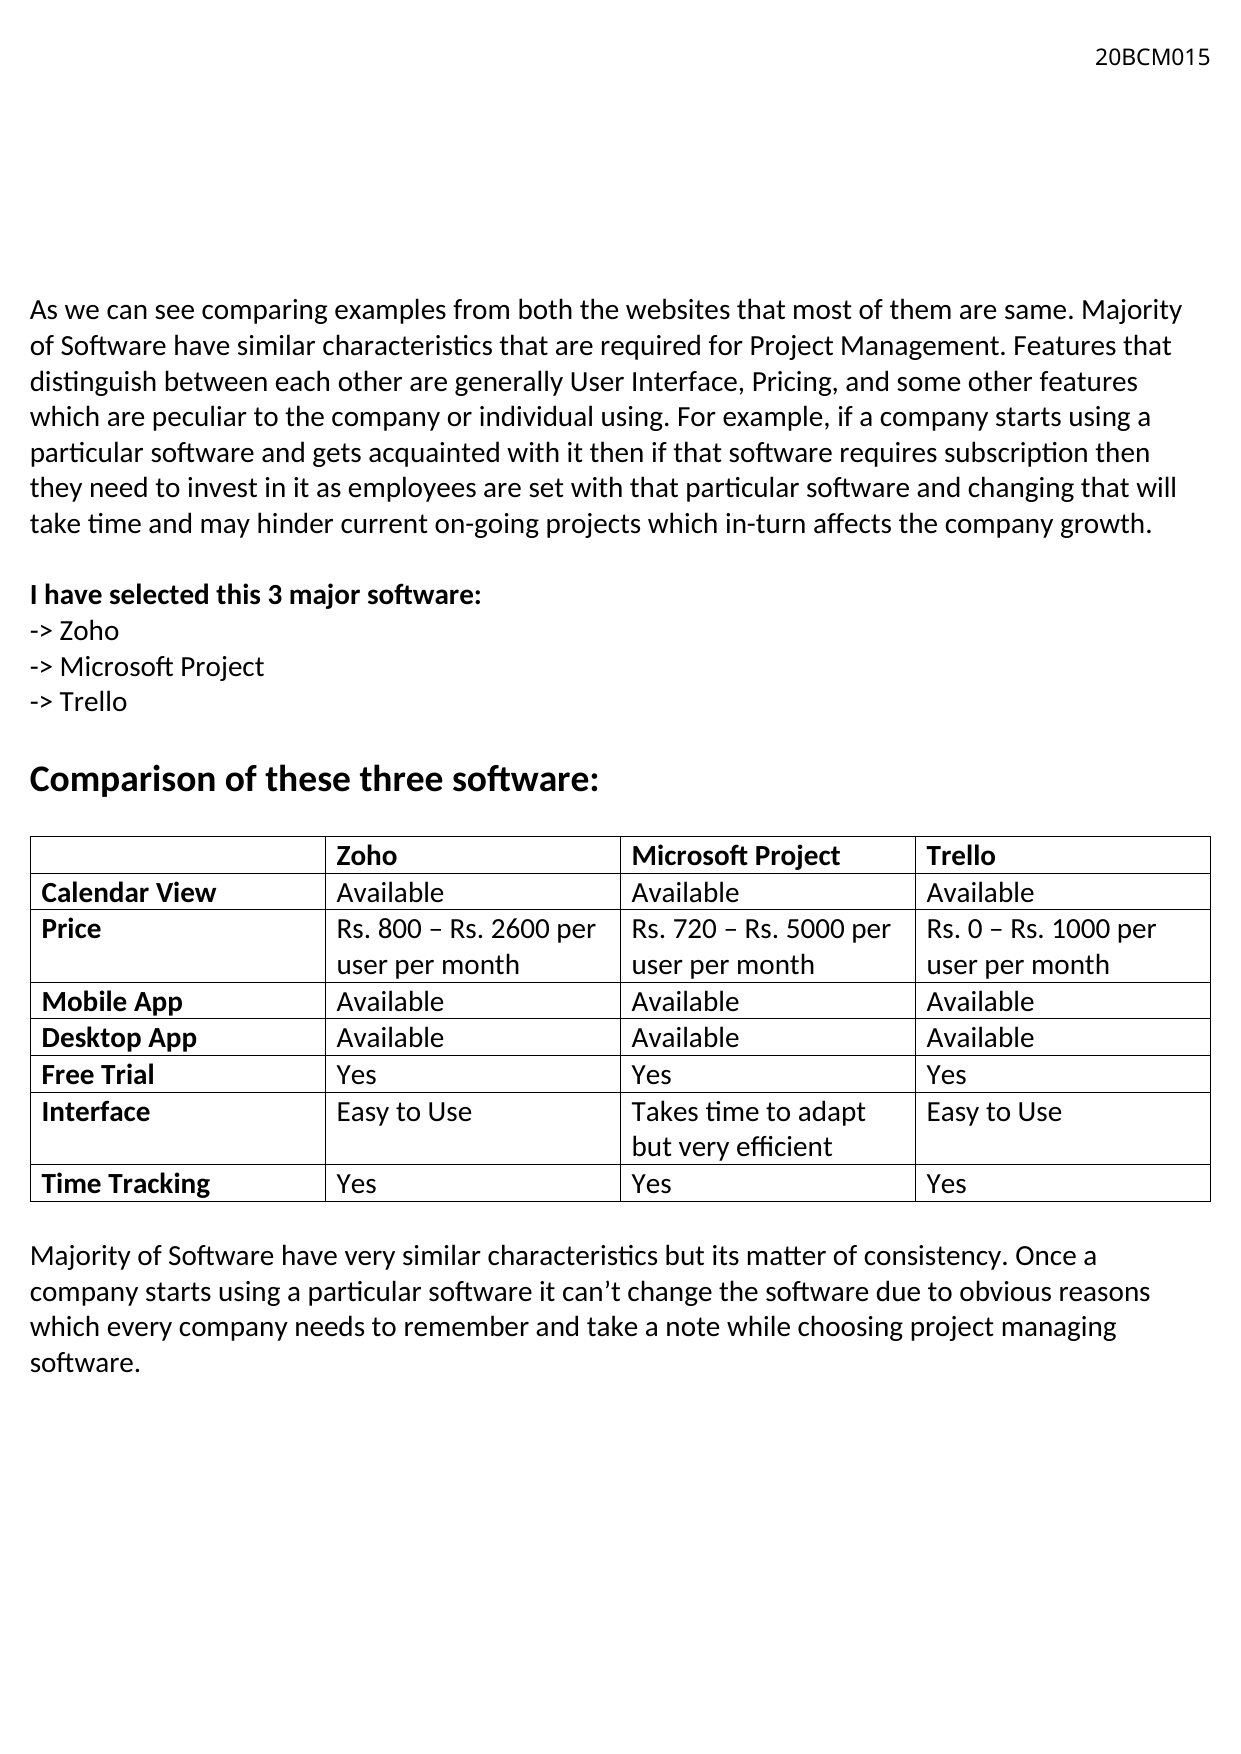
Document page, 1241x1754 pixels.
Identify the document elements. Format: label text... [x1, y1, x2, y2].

table_cell Time Tracking [31, 1165, 325, 1201]
table_cell Available [621, 983, 915, 1018]
table_cell Desktop App [31, 1019, 325, 1055]
table_header [31, 837, 325, 873]
table_cell Yes [916, 1165, 1210, 1201]
table_cell Price [31, 910, 325, 982]
table_header Microsoft Project [621, 837, 915, 873]
table_cell Rs. 720 – Rs. 5000 per user per month [621, 910, 915, 982]
table_cell Available [326, 1019, 620, 1055]
table_cell Rs. 0 – Rs. 1000 per user per month [916, 910, 1210, 982]
table_cell Yes [621, 1056, 915, 1092]
table_cell Takes time to adapt but very efficient [621, 1093, 915, 1164]
table_cell Interface [31, 1093, 325, 1164]
table_cell Easy to Use [326, 1093, 620, 1164]
table_cell Rs. 800 – Rs. 2600 per user per month [326, 910, 620, 982]
text As we can see comparing examples from both the websites that most of them are same. Majority of Software have similar characteristics that are required for Project Management. Features that distinguish between each other are generally User Interface, Pricing, and some other features which are peculiar to the company or individual using. For example, if a company starts using a particular software and gets acquainted with it then if that software requires subscription then they need to invest in it as employees are set with that particular software and changing that will take time and may hinder current on-going projects which in-turn affects the company growth. [29, 291, 1211, 541]
text -> Trello [29, 683, 1211, 719]
table_header Zoho [326, 837, 620, 873]
table_header Trello [916, 837, 1210, 873]
table_cell Mobile App [31, 983, 325, 1018]
table_cell Available [916, 983, 1210, 1018]
text Comparison of these three software: [29, 754, 1211, 800]
table_cell Available [621, 874, 915, 909]
text -> Microsoft Project [29, 648, 1211, 683]
table_cell Calendar View [31, 874, 325, 909]
table_cell Available [916, 874, 1210, 909]
table_cell Yes [326, 1056, 620, 1092]
table_cell Available [621, 1019, 915, 1055]
table_cell Available [916, 1019, 1210, 1055]
text I have selected this 3 major software: [29, 576, 1211, 612]
table_cell Yes [916, 1056, 1210, 1092]
table_cell Yes [621, 1165, 915, 1201]
table_cell Available [326, 874, 620, 909]
table_cell Available [326, 983, 620, 1018]
text -> Zoho [29, 612, 1211, 648]
text Majority of Software have very similar characteristics but its matter of consistency. Once a company starts using a particular software it can’t change the software due to obvious reasons which every company needs to remember and take a note while choosing project managing software. [29, 1237, 1211, 1380]
table_cell Yes [326, 1165, 620, 1201]
table_cell Free Trial [31, 1056, 325, 1092]
table_cell Easy to Use [916, 1093, 1210, 1164]
